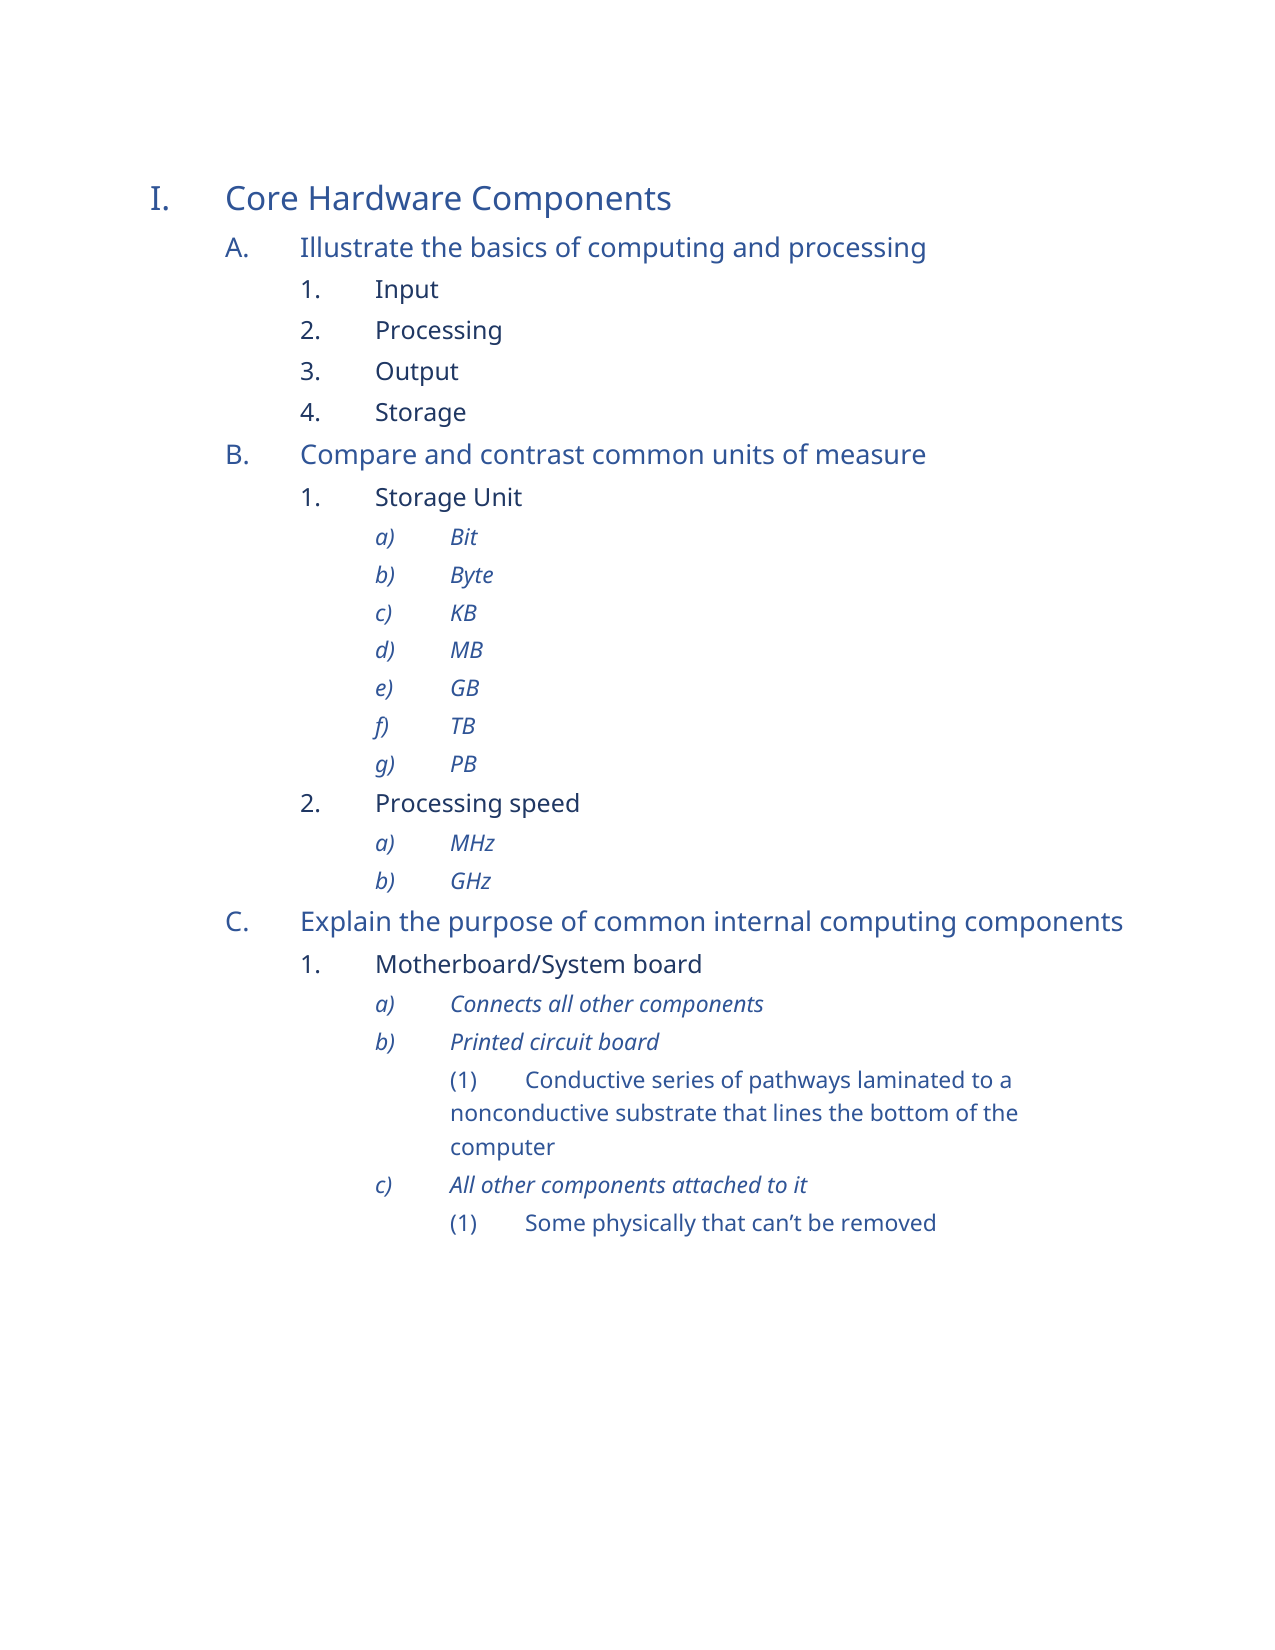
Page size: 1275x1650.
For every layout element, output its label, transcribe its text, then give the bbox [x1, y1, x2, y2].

subtitle Explain the purpose of common internal computing components [225, 903, 1125, 940]
subtitle Output [300, 354, 1125, 388]
subtitle MB [375, 634, 1125, 666]
subtitle KB [375, 597, 1125, 628]
subtitle GHz [375, 865, 1125, 896]
subtitle Input [300, 272, 1125, 306]
subtitle Byte [375, 559, 1125, 590]
subtitle Processing speed [300, 786, 1125, 820]
subtitle TB [375, 710, 1125, 742]
subtitle GB [375, 672, 1125, 704]
subtitle Storage [300, 395, 1125, 429]
subtitle Some physically that can’t be removed [450, 1207, 1125, 1238]
subtitle MHz [375, 827, 1125, 858]
subtitle Core Hardware Components [150, 175, 1125, 220]
subtitle Processing [300, 313, 1125, 347]
subtitle Printed circuit board [375, 1026, 1125, 1057]
subtitle Conductive series of pathways laminated to a nonconductive substrate that lines the bottom of the computer [450, 1064, 1125, 1162]
subtitle Motherboard/System board [300, 947, 1125, 981]
subtitle All other components attached to it [375, 1169, 1125, 1200]
subtitle PB [375, 748, 1125, 779]
subtitle Compare and contrast common units of measure [225, 436, 1125, 473]
subtitle Bit [375, 521, 1125, 552]
subtitle Illustrate the basics of computing and processing [225, 228, 1125, 265]
subtitle Storage Unit [300, 480, 1125, 514]
subtitle Connects all other components [375, 988, 1125, 1019]
